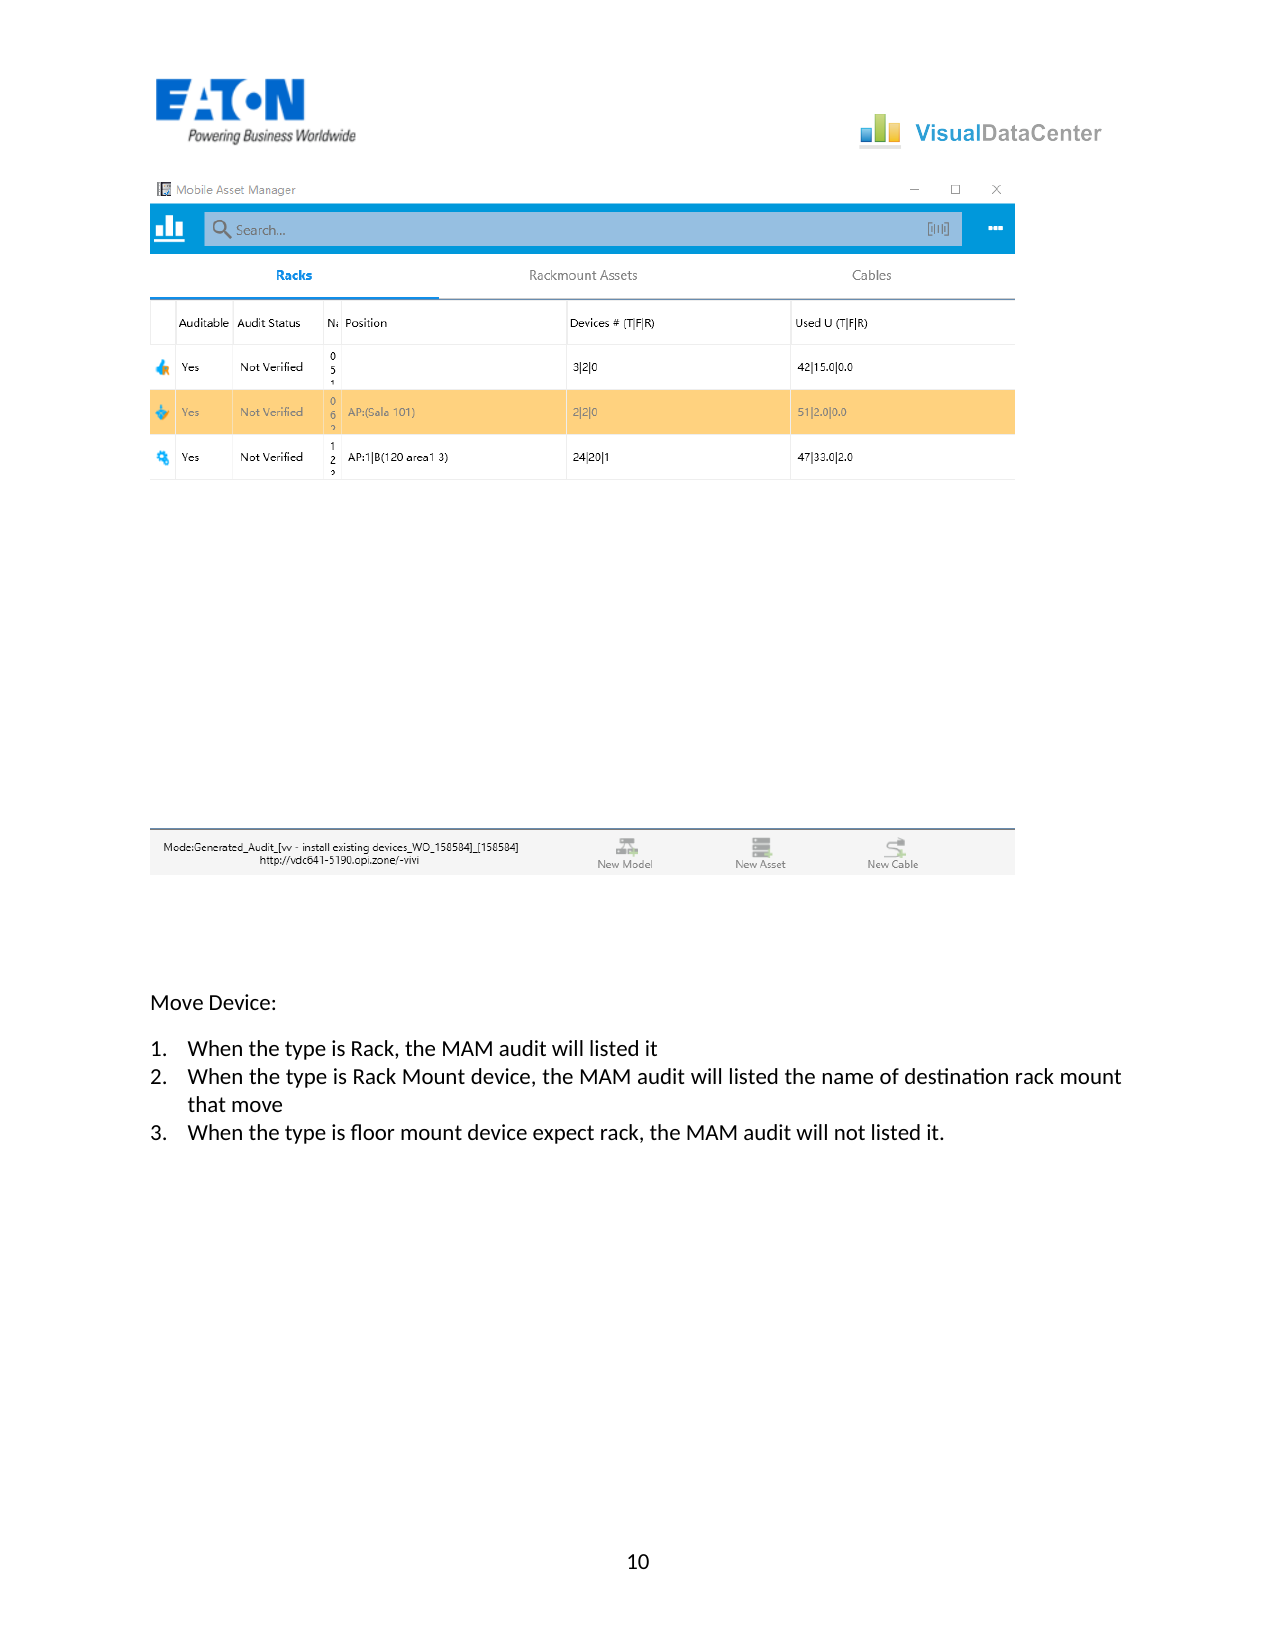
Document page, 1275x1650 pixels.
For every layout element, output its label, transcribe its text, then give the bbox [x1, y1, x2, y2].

picture [166, 216, 172, 236]
picture [150, 255, 1015, 875]
picture [859, 114, 1102, 149]
list When the type is Rack, the MAM audit will listed it [150, 1034, 1125, 1062]
picture [176, 222, 182, 236]
list When the type is Rack Mount device, the MAM audit will listed the name of destination rack mount that move [150, 1062, 1125, 1118]
picture [205, 213, 961, 245]
picture [150, 75, 363, 149]
list When the type is floor mount device expect rack, the MAM audit will not listed it. [150, 1118, 1125, 1147]
picture [150, 176, 1015, 203]
text Move Device: [150, 988, 1125, 1016]
picture [156, 226, 163, 236]
